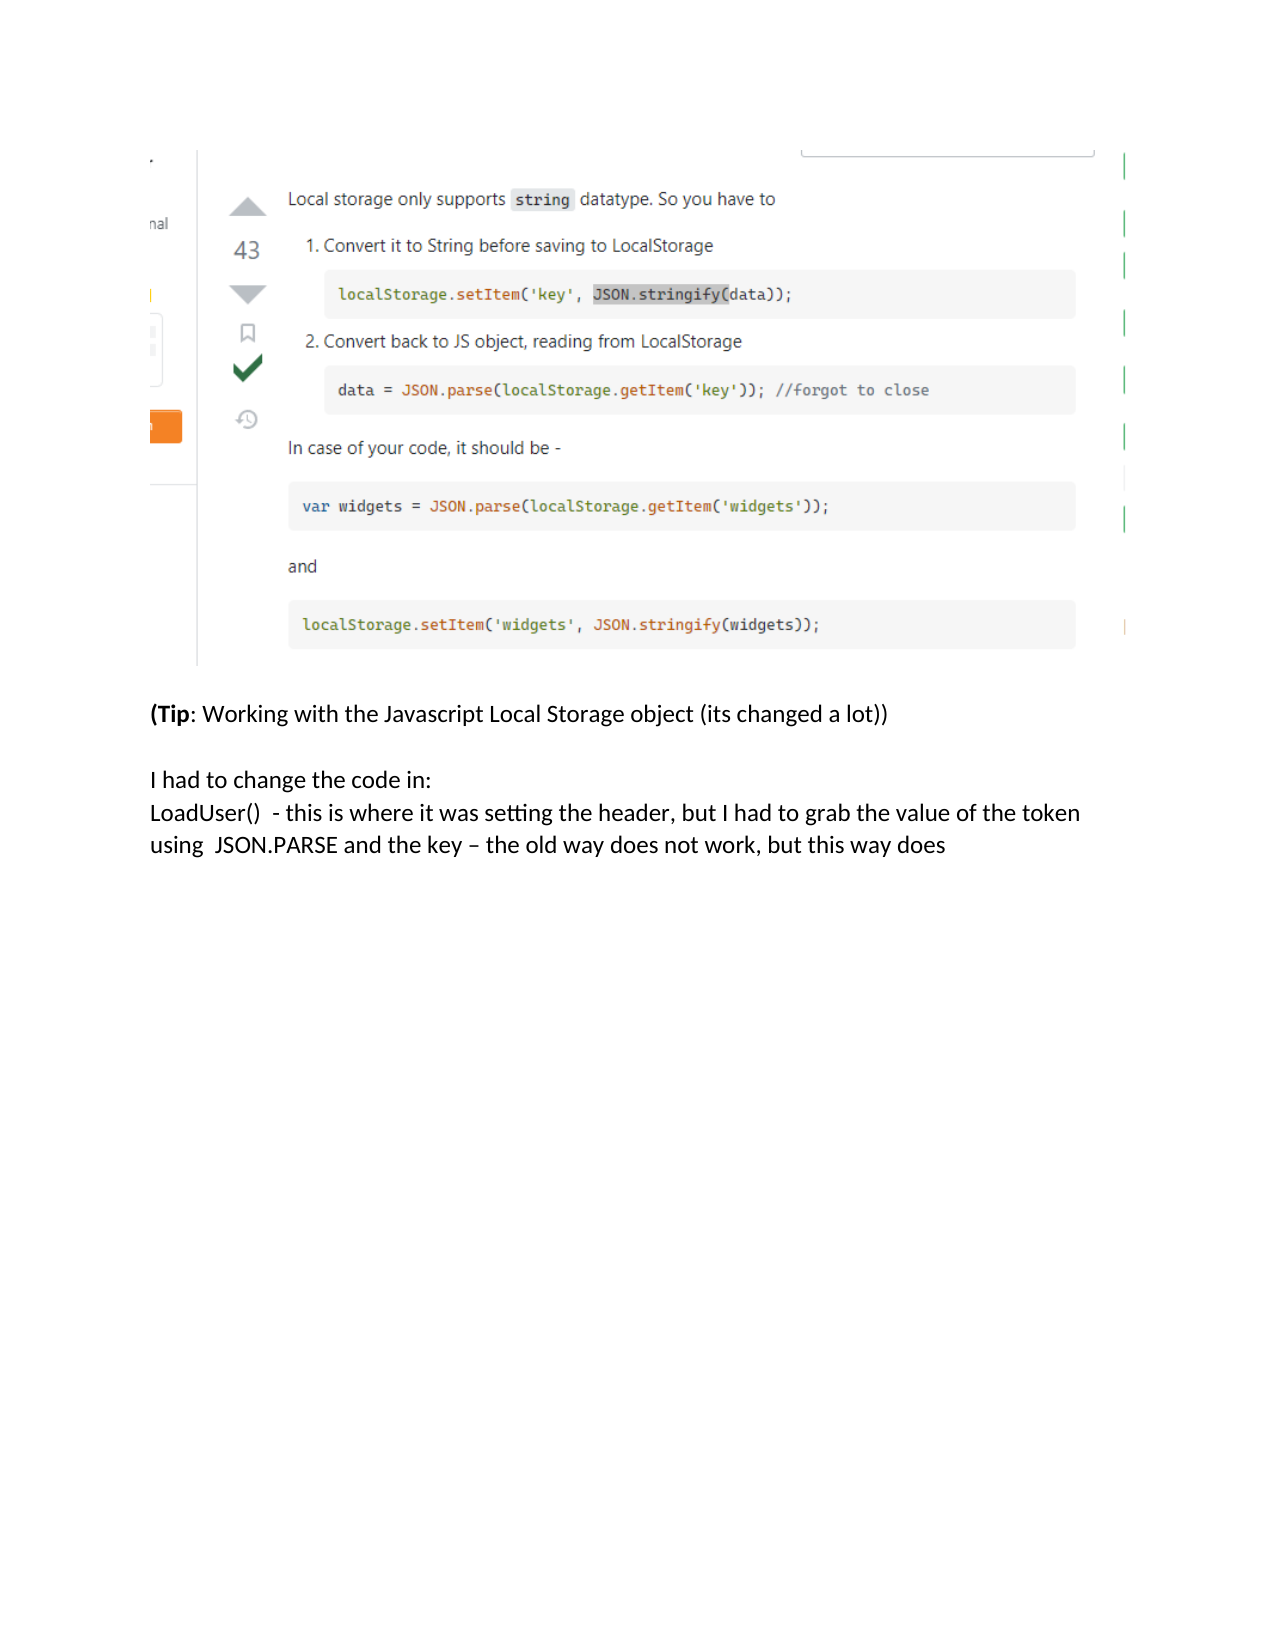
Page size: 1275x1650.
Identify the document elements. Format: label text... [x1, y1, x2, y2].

picture [150, 150, 1125, 666]
text (Tip: Working with the Javascript Local Storage object (its changed a lot)) I had to change the code in: LoadUser() - this is where it was setting the header, but I had to grab the value of the token using JSON.PARSE and the key – the old way does not work, but this way does And as you see the entire process above works: You see what it writes [150, 698, 1125, 860]
